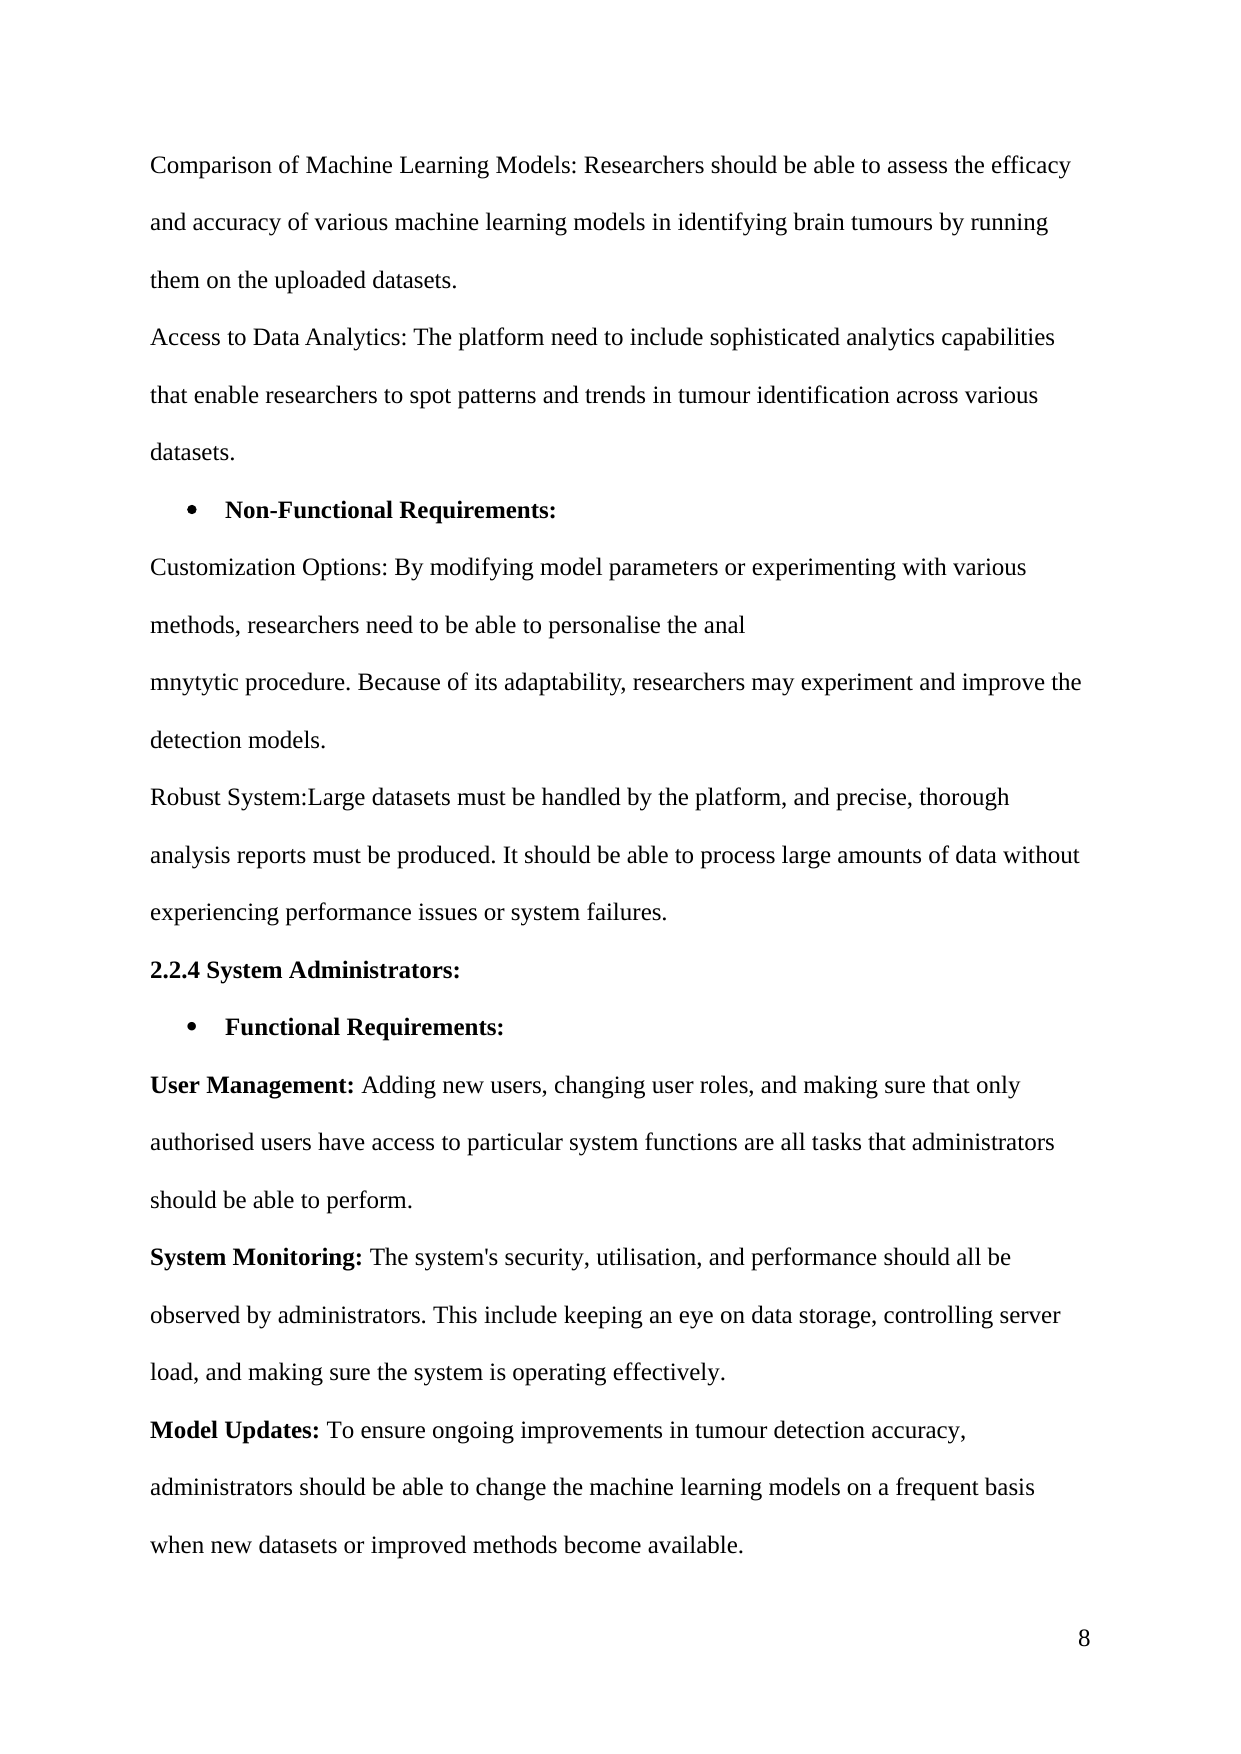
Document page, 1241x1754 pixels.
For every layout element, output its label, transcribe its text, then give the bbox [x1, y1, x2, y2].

text Model Updates: To ensure ongoing improvements in tumour detection accuracy, administrators should be able to change the machine learning models on a frequent basis when new datasets or improved methods become available. [150, 1415, 1090, 1559]
text Robust System:Large datasets must be handled by the platform, and precise, thorough analysis reports must be produced. It should be able to process large amounts of data without experiencing performance issues or system failures. [150, 782, 1090, 926]
text Customization Options: By modifying model parameters or experimenting with various methods, researchers need to be able to personalise the anal [150, 552, 1090, 639]
text Access to Data Analytics: The platform need to include sophisticated analytics capabilities that enable researchers to spot patterns and trends in tumour identification across various datasets. [150, 322, 1090, 466]
text User Management: Adding new users, changing user roles, and making sure that only authorised users have access to particular system functions are all tasks that administrators should be able to perform. [150, 1070, 1090, 1214]
list Non-Functional Requirements: [187, 495, 1090, 524]
text Comparison of Machine Learning Models: Researchers should be able to assess the efficacy and accuracy of various machine learning models in identifying brain tumours by running them on the uploaded datasets. [150, 150, 1090, 294]
text 2.2.4 System Administrators: [150, 955, 1090, 984]
list Functional Requirements: [187, 1012, 1090, 1041]
text mnytytic procedure. Because of its adaptability, researchers may experiment and improve the detection models. [150, 667, 1090, 754]
text System Monitoring: The system's security, utilisation, and performance should all be observed by administrators. This include keeping an eye on data storage, controlling server load, and making sure the system is operating effectively. [150, 1242, 1090, 1386]
